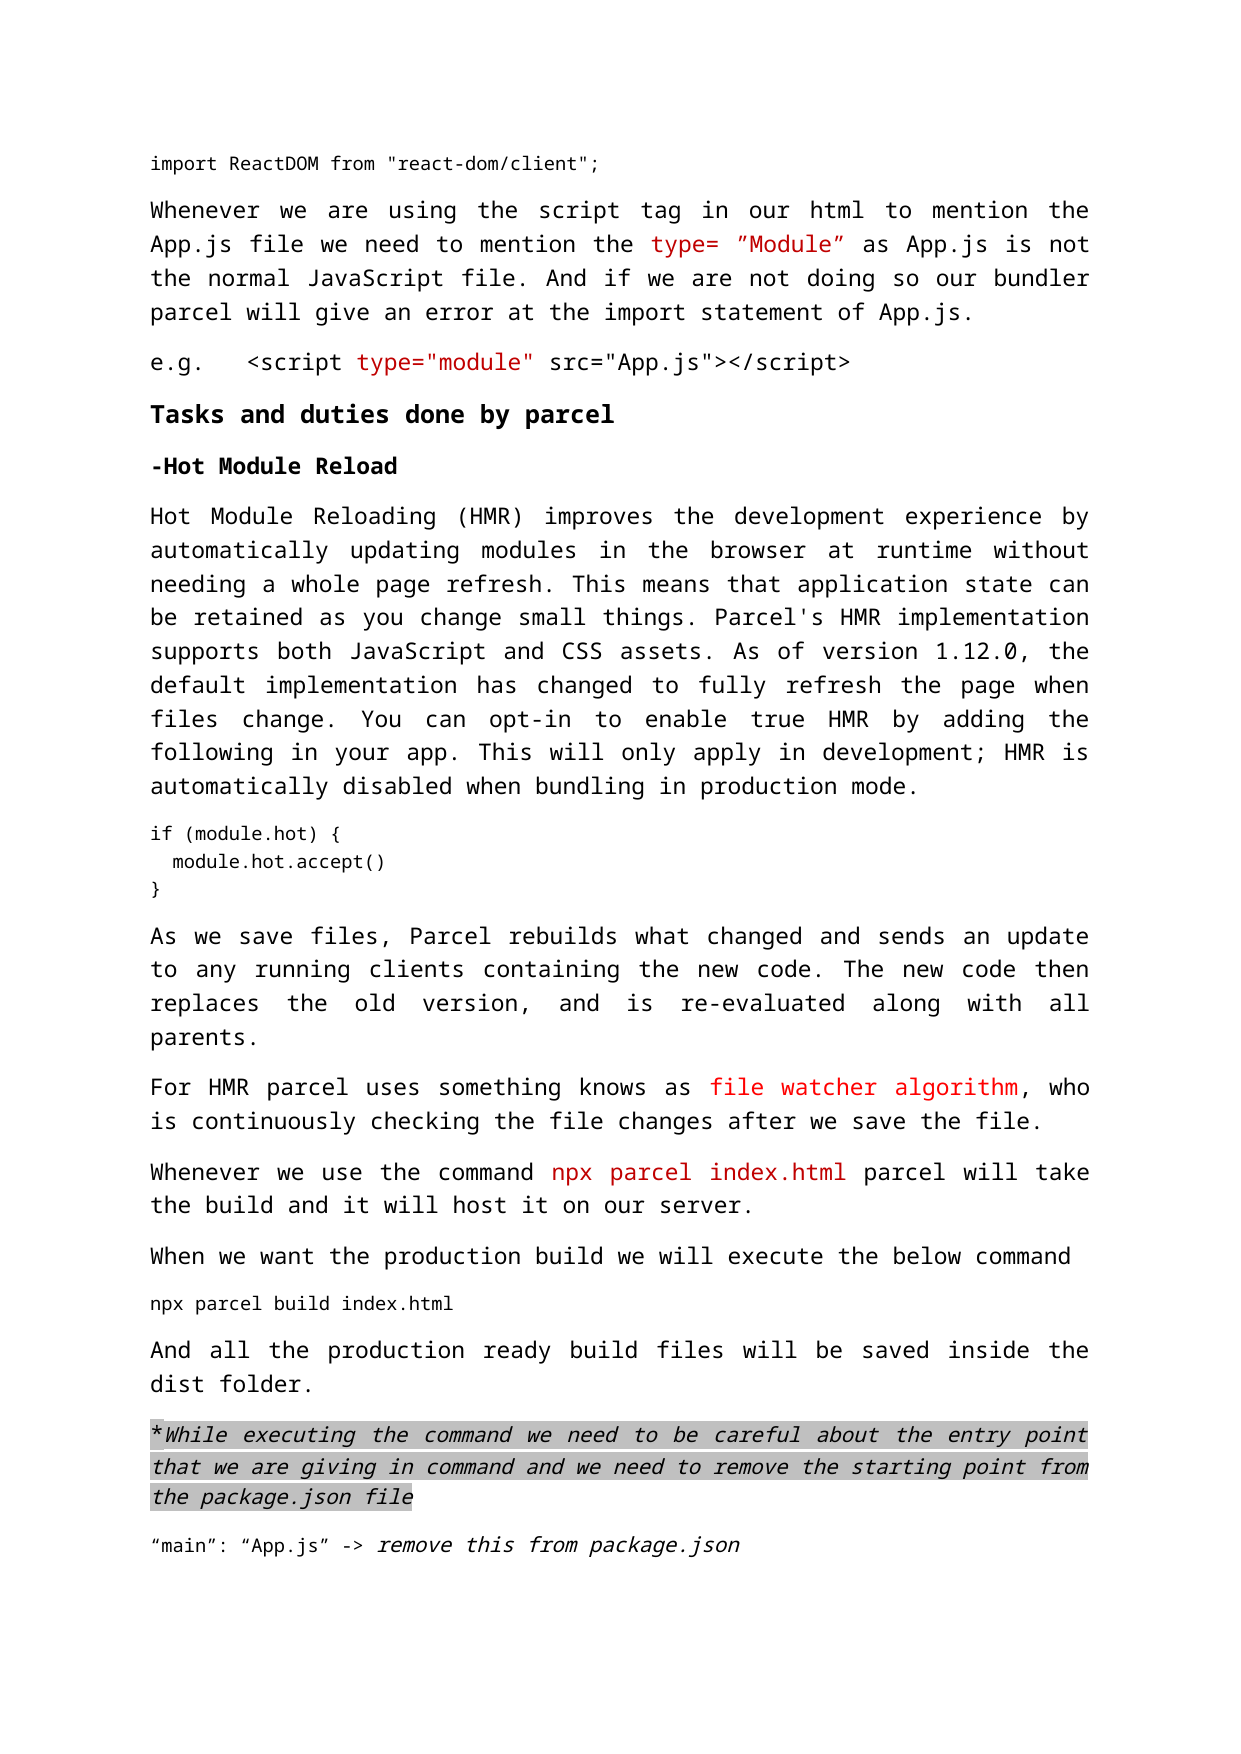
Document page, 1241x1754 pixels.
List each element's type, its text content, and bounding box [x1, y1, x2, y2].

text Hot Module Reloading (HMR) improves the development experience by automatically updating modules in the browser at runtime without needing a whole page refresh. This means that application state can be retained as you change small things. Parcel's HMR implementation supports both JavaScript and CSS assets. As of version 1.12.0, the default implementation has changed to fully refresh the page when files change. You can opt-in to enable true HMR by adding the following in your app. This will only apply in development; HMR is automatically disabled when bundling in production mode. [150, 500, 1090, 801]
text -Hot Module Reload [150, 450, 1090, 481]
text import ReactDOM from "react-dom/client"; [150, 150, 1090, 176]
text For HMR parcel uses something knows as file watcher algorithm, who is continuously checking the file changes after we save the file. [150, 1071, 1090, 1136]
text Whenever we use the command npx parcel index.html parcel will take the build and it will host it on our server. [150, 1156, 1090, 1221]
text When we want the production build we will execute the below command [150, 1240, 1090, 1271]
text npx parcel build index.html [150, 1290, 1090, 1316]
text *While executing the command we need to be careful about the entry point that we are giving in command and we need to remove the starting point from the package.json file [150, 1418, 1090, 1511]
text Tasks and duties done by parcel [150, 396, 1090, 430]
text module.hot.accept() [150, 848, 1090, 873]
text e.g. <script type="module" src="App.js"></script> [150, 346, 1090, 377]
text “main”: “App.js” -> remove this from package.json [150, 1530, 1090, 1558]
text } [150, 876, 1090, 901]
text And all the production ready build files will be saved inside the dist folder. [150, 1334, 1090, 1399]
text As we save files, Parcel rebuilds what changed and sends an update to any running clients containing the new code. The new code then replaces the old version, and is re-evaluated along with all parents. [150, 920, 1090, 1052]
text if (module.hot) { [150, 821, 1090, 846]
text Whenever we are using the script tag in our html to mention the App.js file we need to mention the type= ”Module” as App.js is not the normal JavaScript file. And if we are not doing so our bundler parcel will give an error at the import statement of App.js. [150, 194, 1090, 327]
